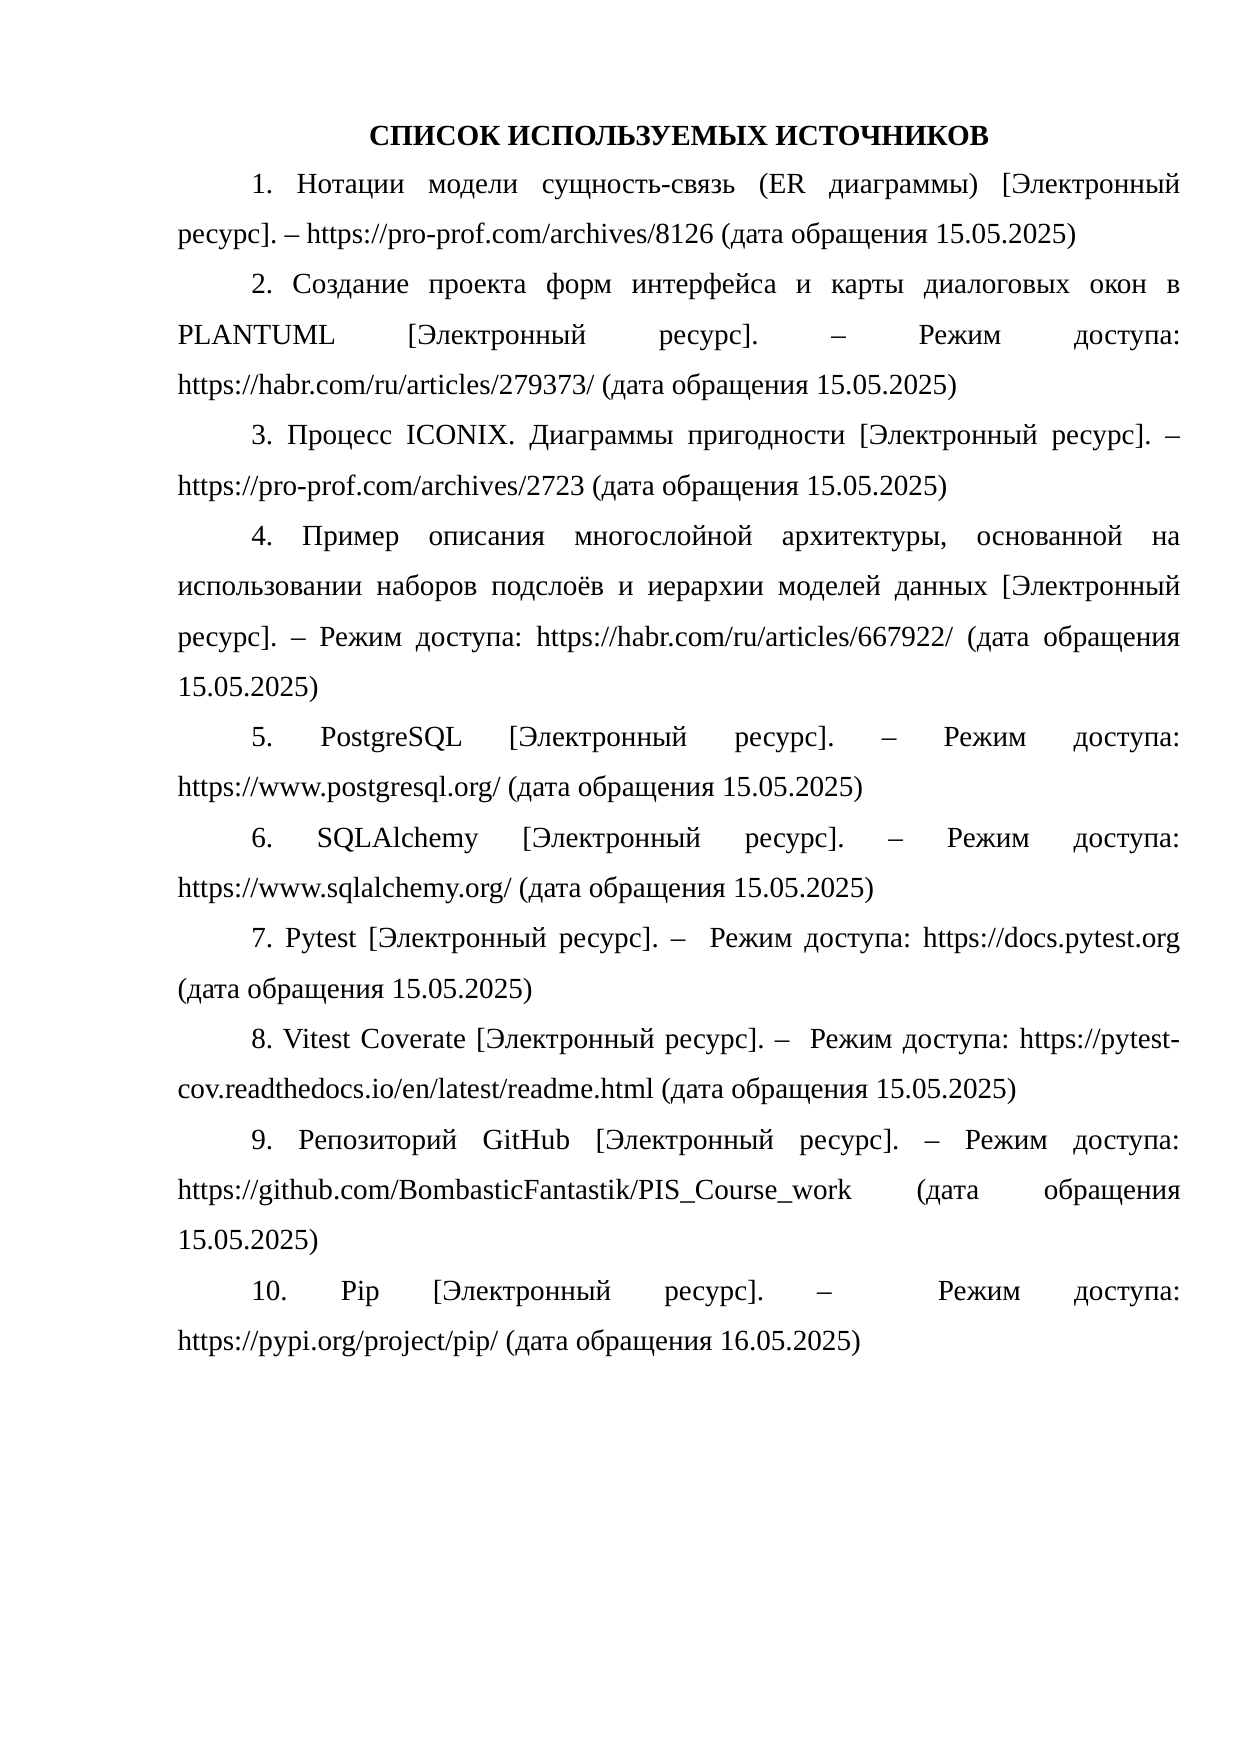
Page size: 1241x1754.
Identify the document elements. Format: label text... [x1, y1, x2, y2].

list 3. Процесс ICONIX. Диаграммы пригодности [Электронный ресурс]. – https://pro-prof.com/archives/2723 (дата обращения 15.05.2025) [177, 417, 1181, 501]
list 2. Создание проекта форм интерфейса и карты диалоговых окон в PLANTUML [Электронный ресурс]. – Режим доступа: https://habr.com/ru/articles/279373/ (дата обращения 15.05.2025) [177, 266, 1181, 401]
list 1. Нотации модели сущность-связь (ER диаграммы) [Электронный ресурс]. – https://pro-prof.com/archives/8126 (дата обращения 15.05.2025) [177, 166, 1181, 250]
text Список используемых источников [177, 118, 1181, 152]
list 7. Pytest [Электронный ресурс]. – Режим доступа: https://docs.pytest.org (дата обращения 15.05.2025) [177, 921, 1181, 1004]
list 8. Vitest Coverate [Электронный ресурс]. – Режим доступа: https://pytest-cov.readthedocs.io/en/latest/readme.html (дата обращения 15.05.2025) [177, 1021, 1181, 1105]
list 6. SQLAlchemy [Электронный ресурс]. – Режим доступа: https://www.sqlalchemy.org/ (дата обращения 15.05.2025) [177, 820, 1181, 904]
list 4. Пример описания многослойной архитектуры, основанной на использовании наборов подслоёв и иерархии моделей данных [Электронный ресурс]. – Режим доступа: https://habr.com/ru/articles/667922/ (дата обращения 15.05.2025) [177, 518, 1181, 702]
list 5. PostgreSQL [Электронный ресурс]. – Режим доступа: https://www.postgresql.org/ (дата обращения 15.05.2025) [177, 719, 1181, 803]
list 9. Репозиторий GitHub [Электронный ресурс]. – Режим доступа: https://github.com/BombasticFantastik/PIS_Course_work (дата обращения 15.05.2025) [177, 1122, 1181, 1256]
list 10. Pip [Электронный ресурс]. – Режим доступа: https://pypi.org/project/pip/ (дата обращения 16.05.2025) [177, 1273, 1181, 1357]
